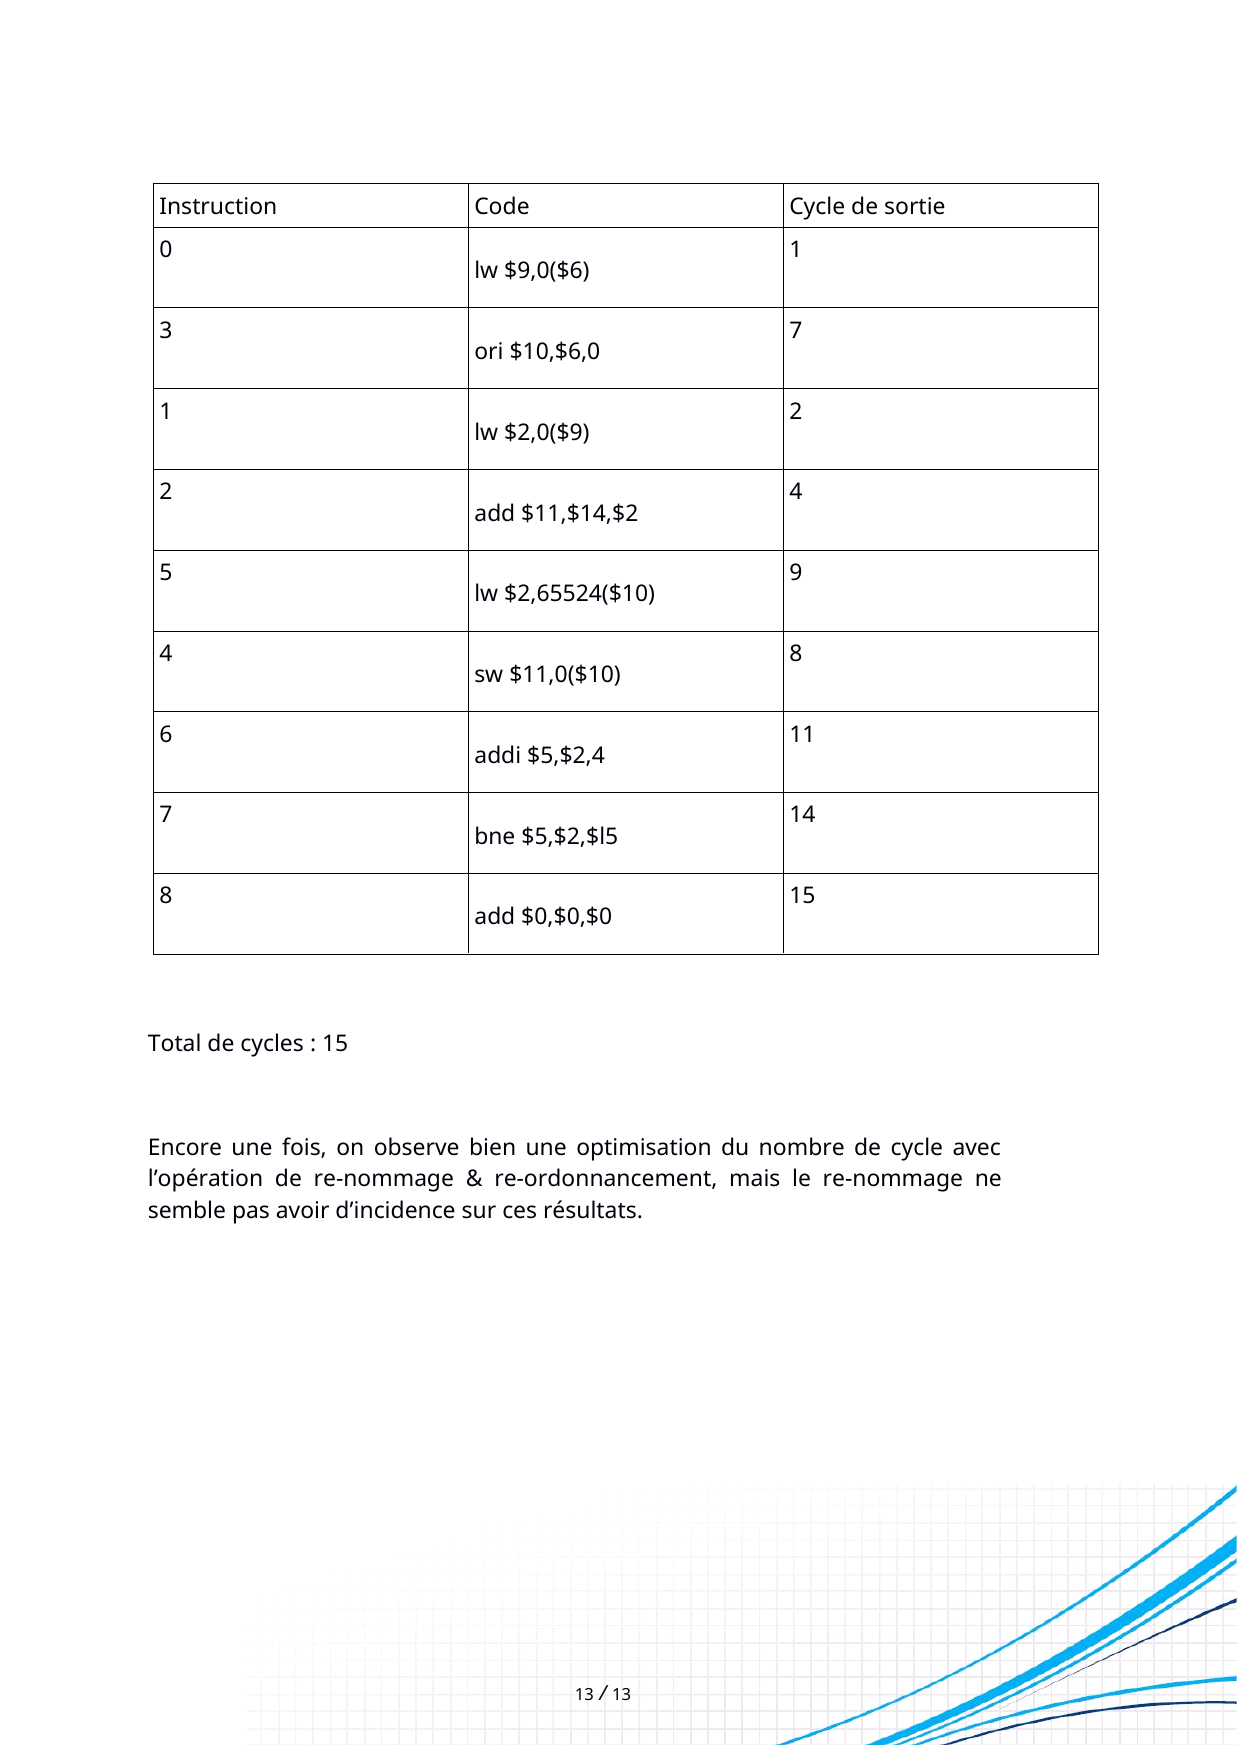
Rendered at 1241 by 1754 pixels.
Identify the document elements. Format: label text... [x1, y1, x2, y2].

table_cell add $11,$14,$2 [469, 470, 783, 550]
table_cell bne $5,$2,$l5 [469, 793, 783, 873]
table_cell 7 [784, 308, 1098, 388]
table_header Code [469, 184, 783, 227]
table_cell lw $9,0($6) [469, 228, 783, 307]
table_cell 8 [154, 874, 468, 953]
table_cell 11 [784, 712, 1098, 792]
table_cell addi $5,$2,4 [469, 712, 783, 792]
picture [247, 1484, 1237, 1745]
table_cell 5 [154, 551, 468, 631]
table_cell 2 [784, 389, 1098, 469]
table_header Instruction [154, 184, 468, 227]
table_cell lw $2,0($9) [469, 389, 783, 469]
table_cell 4 [154, 632, 468, 711]
table_cell lw $2,65524($10) [469, 551, 783, 631]
picture [888, 1552, 1237, 1745]
table_cell 3 [154, 308, 468, 388]
table_cell 7 [154, 793, 468, 873]
table_cell 14 [784, 793, 1098, 873]
table_cell 15 [784, 874, 1098, 953]
table_cell 8 [784, 632, 1098, 711]
table_cell ori $10,$6,0 [469, 308, 783, 388]
table_header Cycle de sortie [784, 184, 1098, 227]
table_cell 1 [154, 389, 468, 469]
table_cell 6 [154, 712, 468, 792]
table_cell sw $11,0($10) [469, 632, 783, 711]
table_cell 4 [784, 470, 1098, 550]
table_cell add $0,$0,$0 [469, 874, 783, 953]
text Total de cycles : 15 [148, 1027, 1003, 1058]
table_cell 1 [784, 228, 1098, 307]
table_cell 0 [154, 228, 468, 307]
table_cell 9 [784, 551, 1098, 631]
table_cell 2 [154, 470, 468, 550]
text Encore une fois, on observe bien une optimisation du nombre de cycle avec l’opération de re-nommage & re-ordonnancement, mais le re-nommage ne semble pas avoir d’incidence sur ces résultats. [148, 1131, 1003, 1225]
